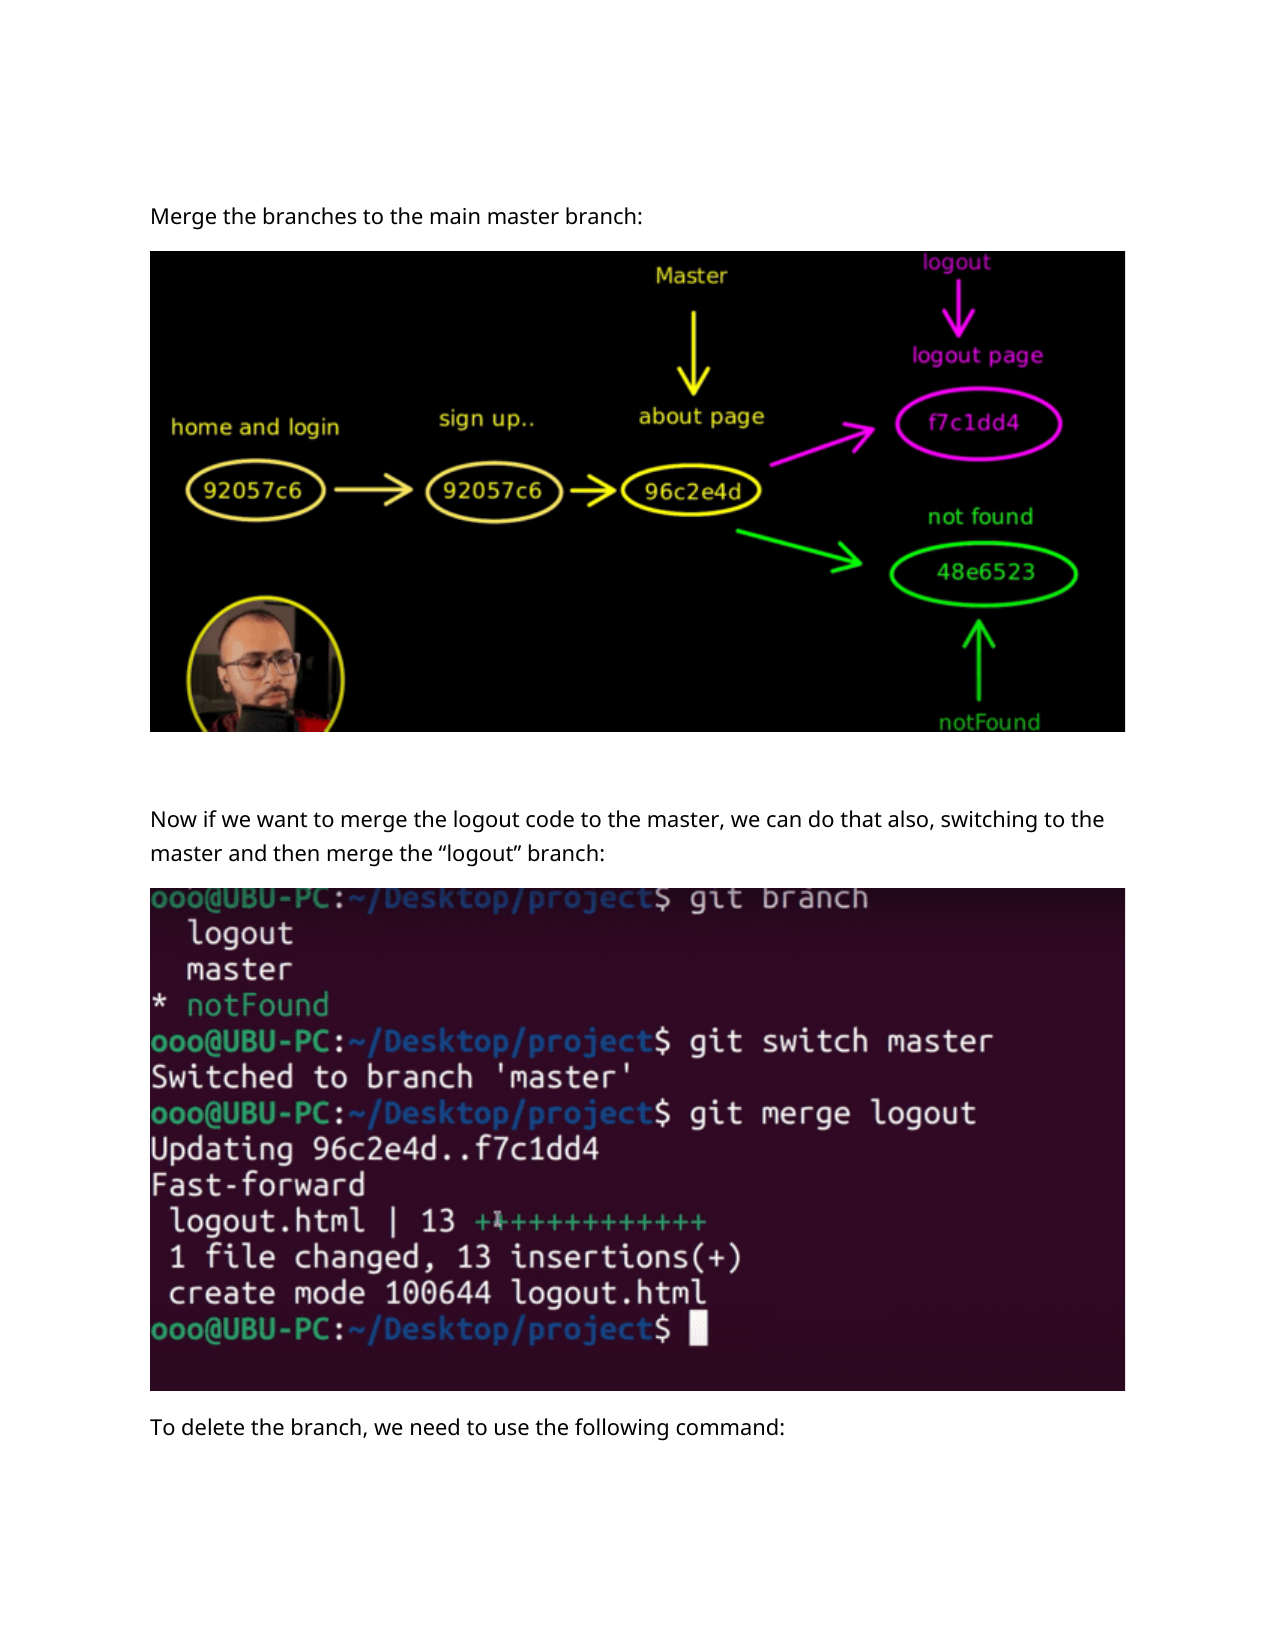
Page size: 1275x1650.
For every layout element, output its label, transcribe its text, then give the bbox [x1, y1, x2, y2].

text To delete the branch, we need to use the following command: [150, 1412, 1125, 1441]
text Merge the branches to the main master branch: [150, 201, 1125, 231]
picture [150, 888, 1125, 1391]
text Now if we want to merge the logout code to the master, we can do that also, switching to the master and then merge the “logout” branch: [150, 803, 1125, 867]
picture [150, 251, 1125, 732]
